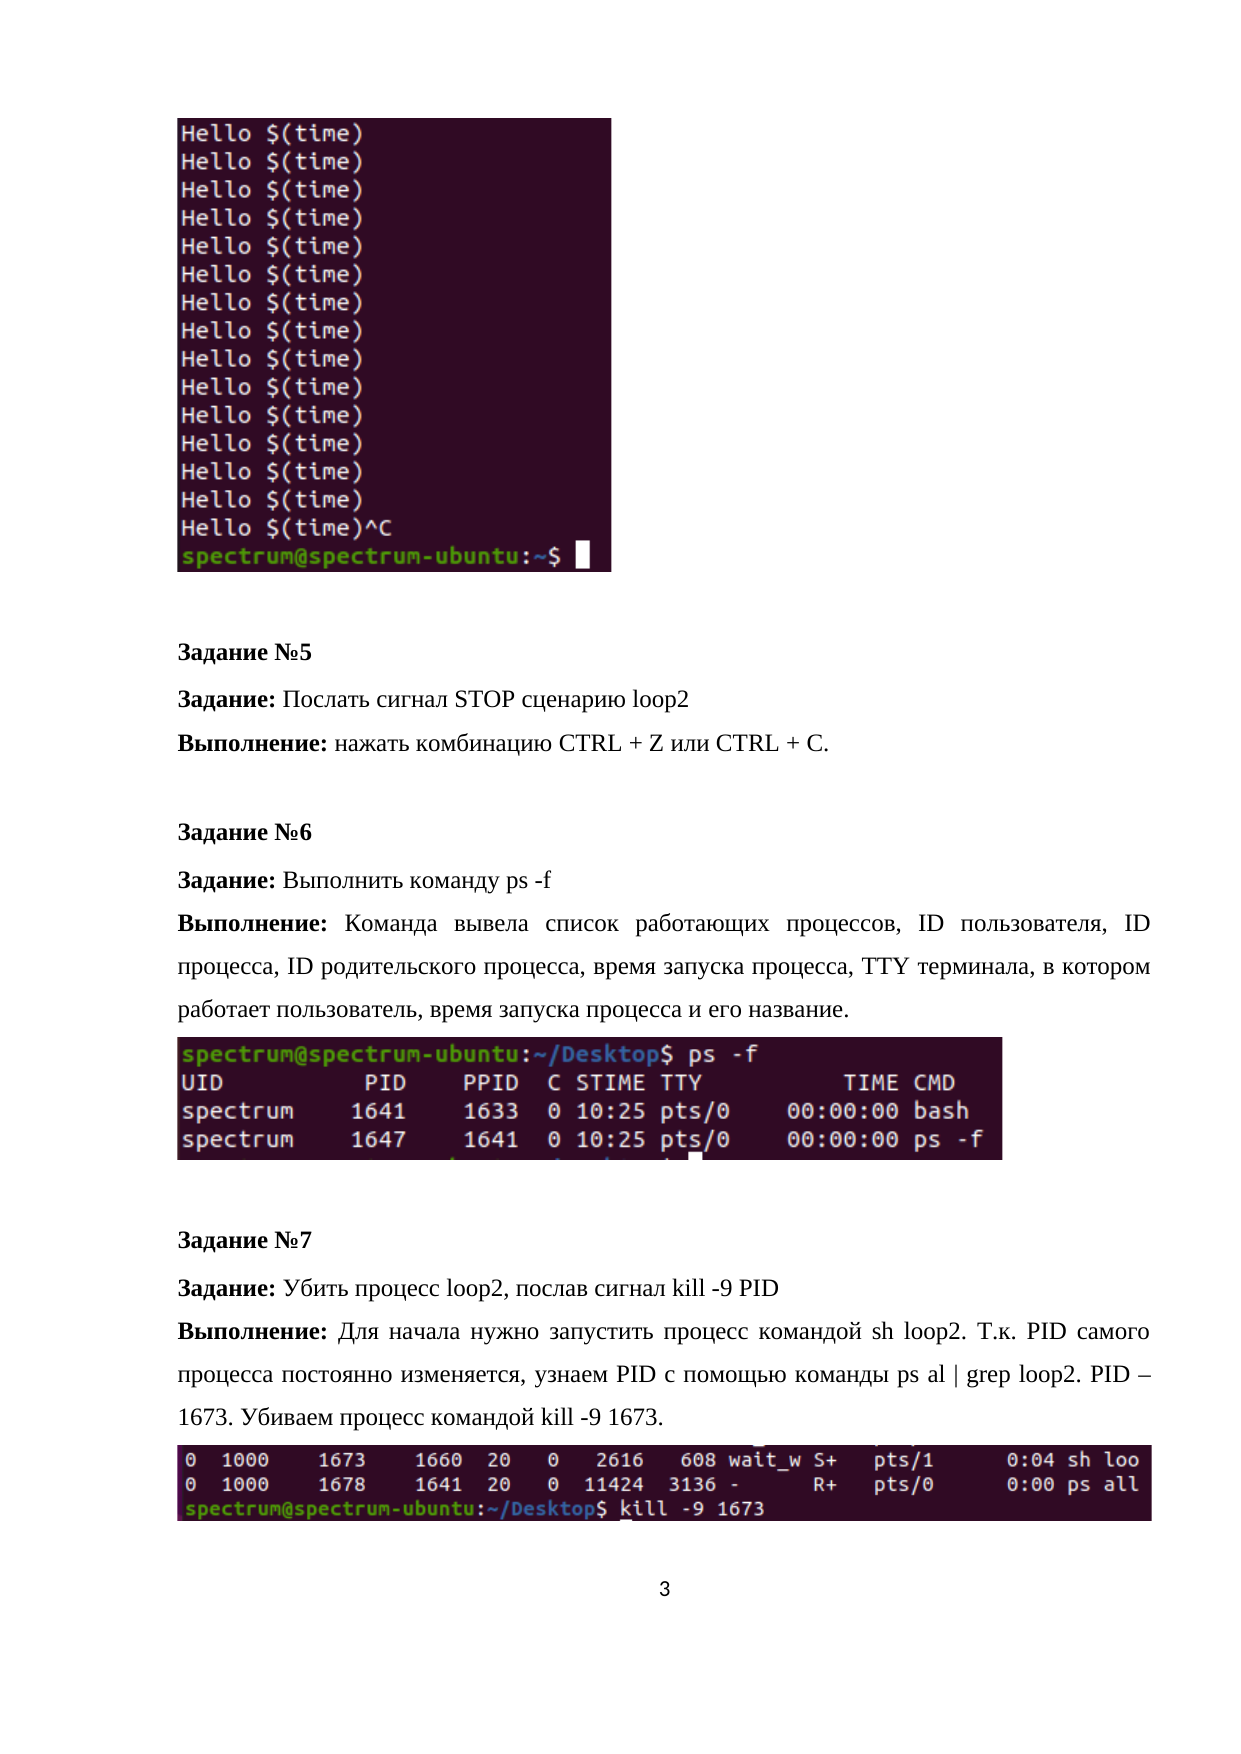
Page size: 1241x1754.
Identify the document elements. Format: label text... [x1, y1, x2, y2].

text Задание №5 [177, 637, 1152, 666]
picture [177, 1037, 1003, 1160]
picture [177, 118, 612, 572]
text Задание №7 [177, 1225, 1152, 1254]
subtitle Выполнение: нажать комбинацию CTRL + Z или CTRL + C. [177, 728, 1152, 756]
picture [177, 1445, 1152, 1521]
text Задание №6 [177, 817, 1152, 846]
subtitle Выполнение: Команда вывела список работающих процессов, ID пользователя, ID процесса, ID родительского процесса, время запуска процесса, TTY терминала, в котором работает пользователь, время запуска процесса и его название. [177, 908, 1152, 1023]
subtitle Задание: Послать сигнал STOP сценарию loop2 [177, 684, 1152, 713]
subtitle Задание: Выполнить команду ps -f [177, 865, 1152, 894]
subtitle Выполнение: Для начала нужно запустить процесс командой sh loop2. Т.к. PID самого процесса постоянно изменяется, узнаем PID с помощью команды ps al | grep loop2. PID – 1673. Убиваем процесс командой kill -9 1673. [177, 1316, 1152, 1431]
subtitle Задание: Убить процесс loop2, послав сигнал kill -9 PID [177, 1273, 1152, 1301]
